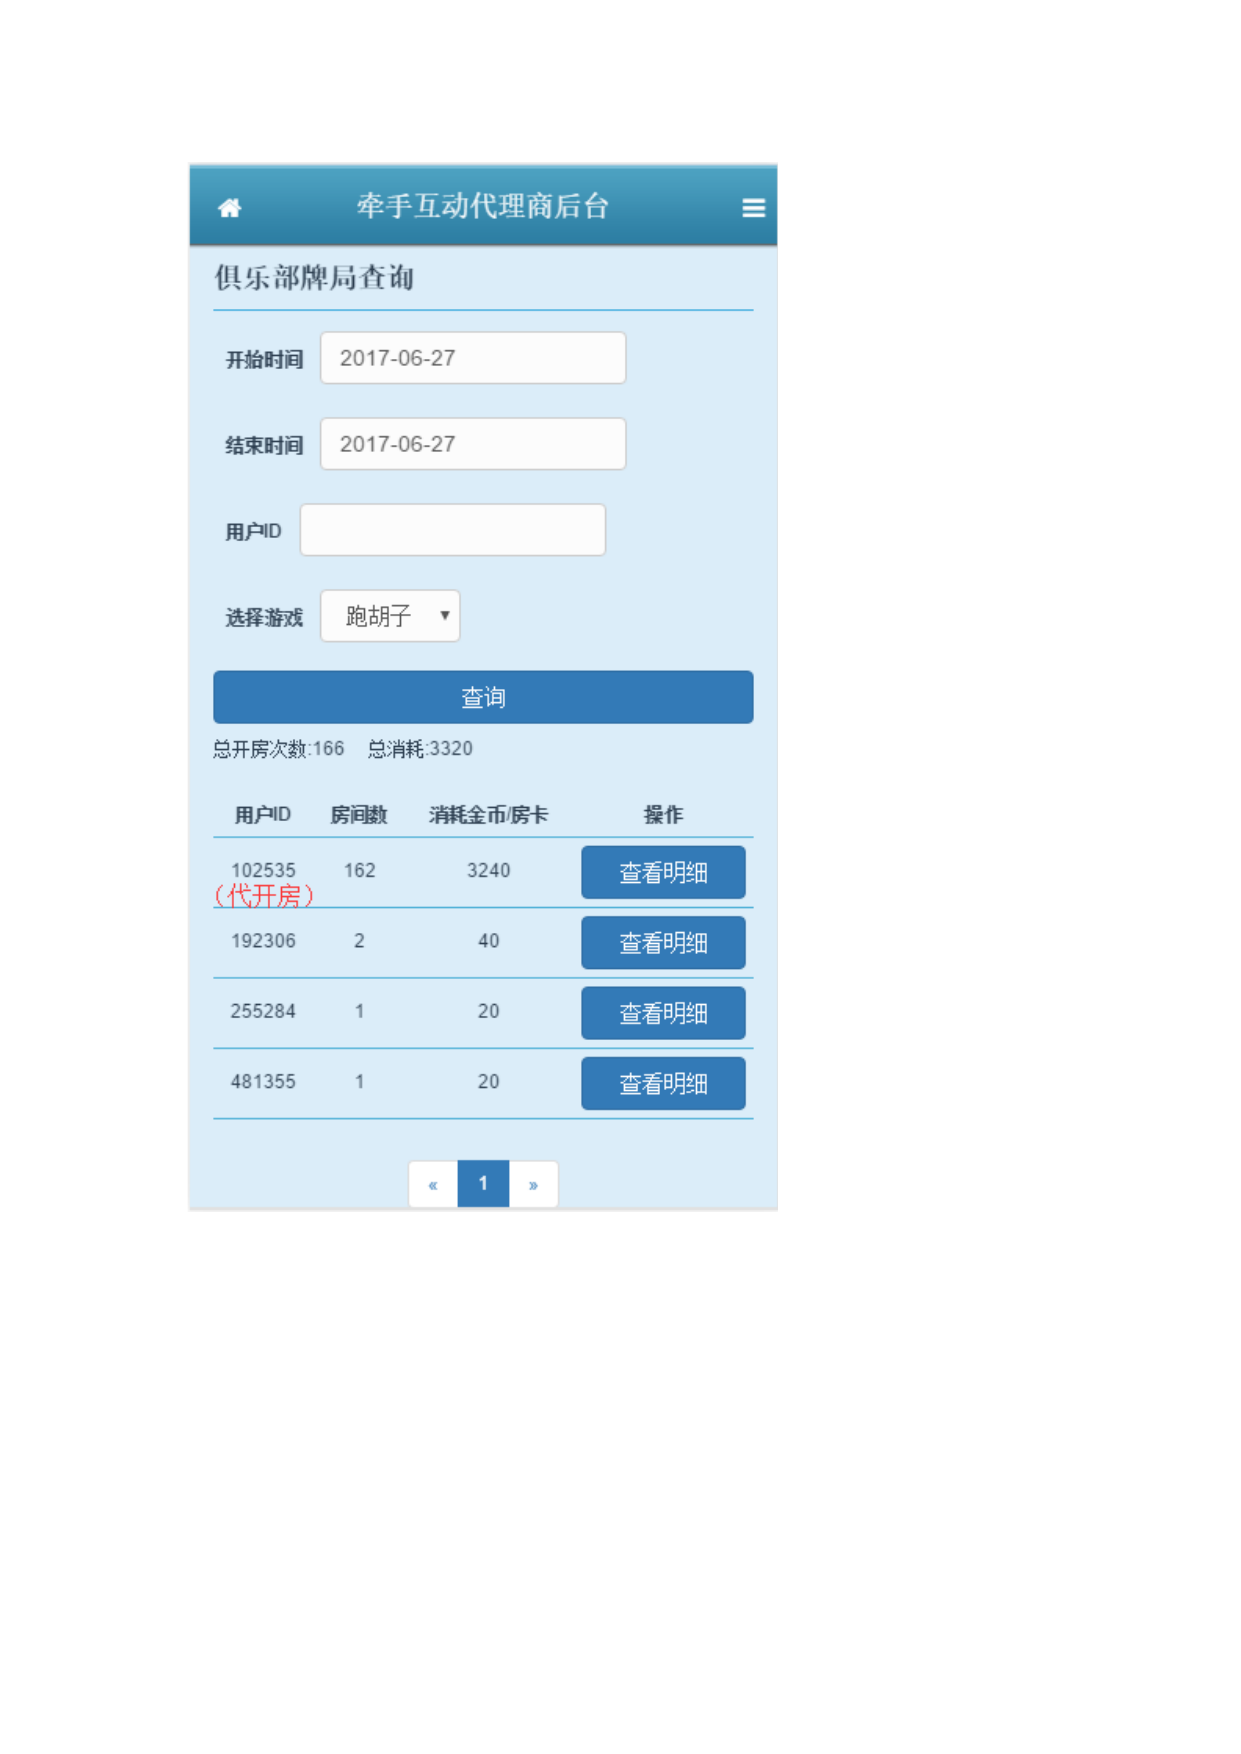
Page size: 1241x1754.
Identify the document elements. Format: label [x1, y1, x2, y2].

picture [187, 162, 778, 1212]
